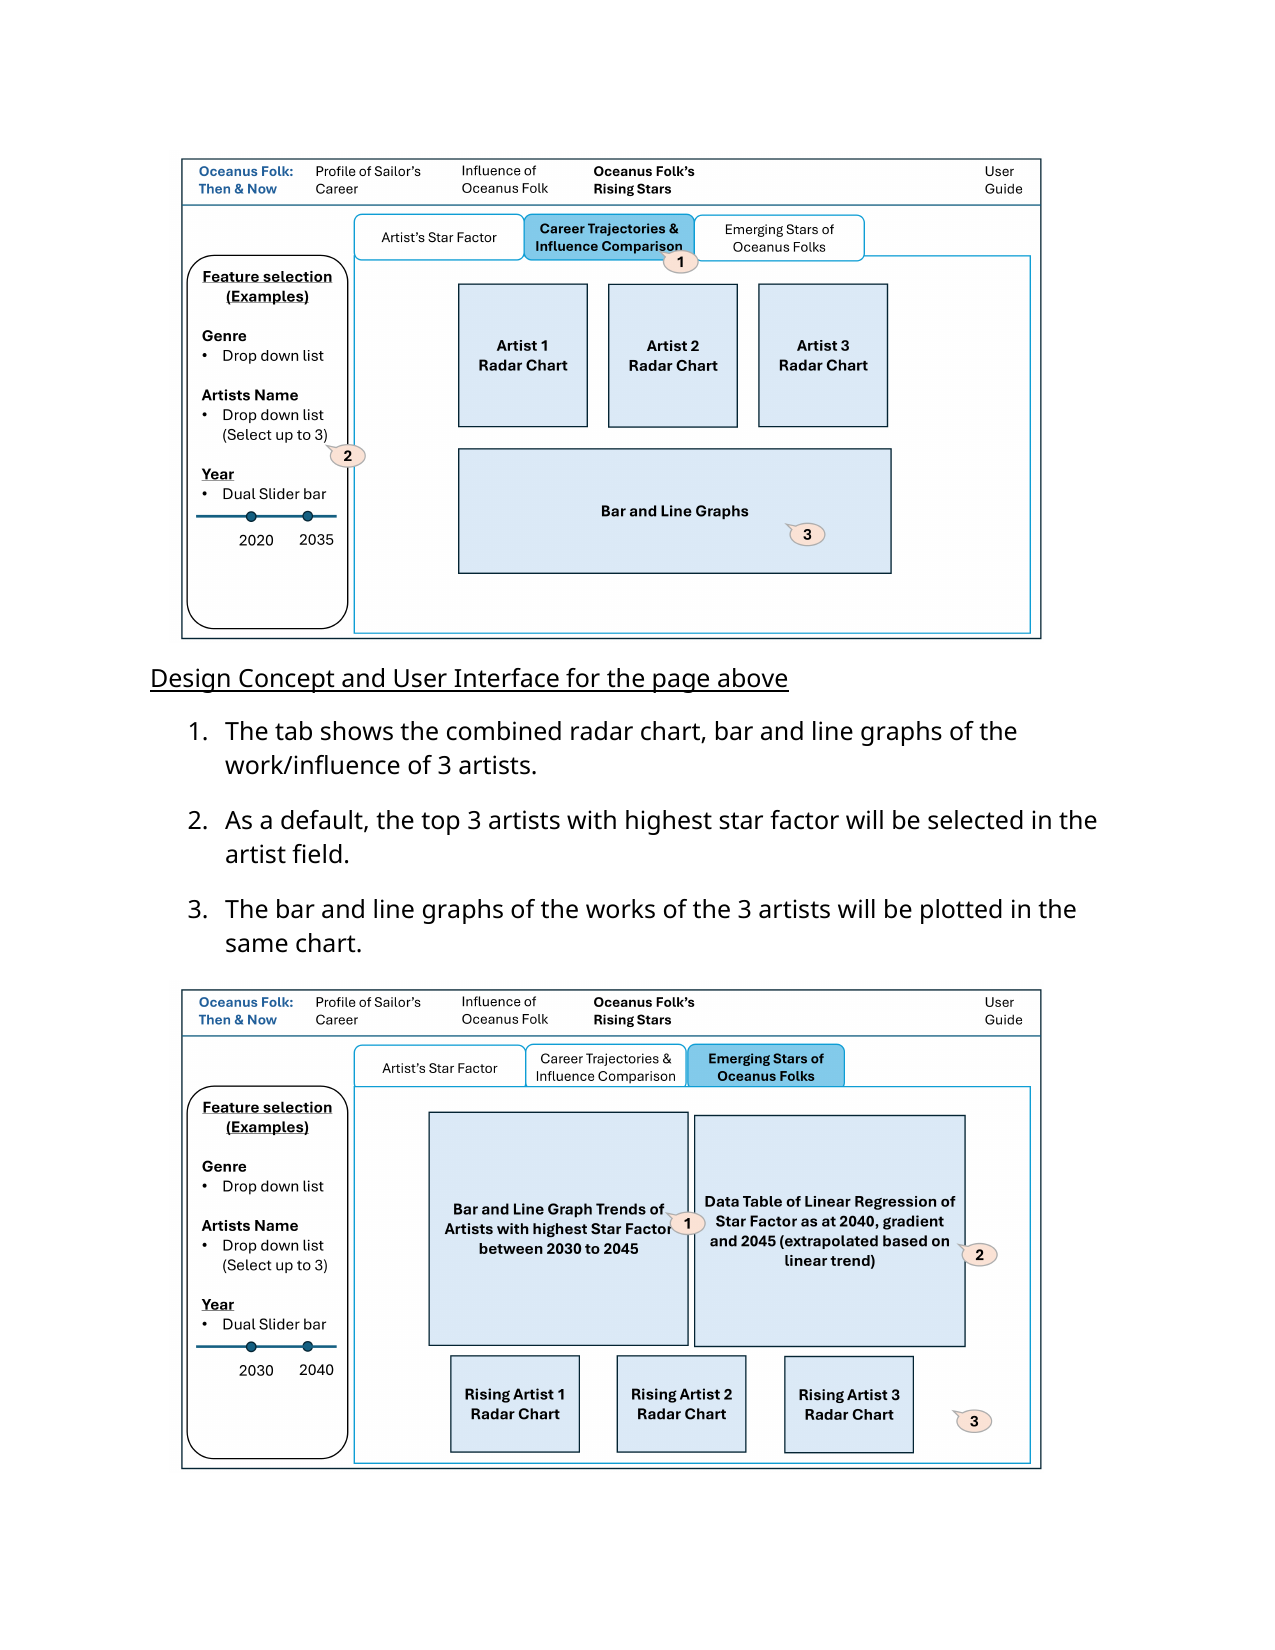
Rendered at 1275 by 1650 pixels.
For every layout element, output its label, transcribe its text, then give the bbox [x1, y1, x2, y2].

list As a default, the top 3 artists with highest star factor will be selected in the artist field. [187, 803, 1125, 871]
text Design Concept and User Interface for the page above [150, 661, 1125, 695]
picture [168, 980, 1044, 1473]
list The tab shows the combined radar chart, bar and line graphs of the work/influence of 3 artists. [187, 714, 1125, 782]
list The bar and line graphs of the works of the 3 artists will be plotted in the same chart. [187, 892, 1125, 960]
picture [168, 150, 1044, 643]
